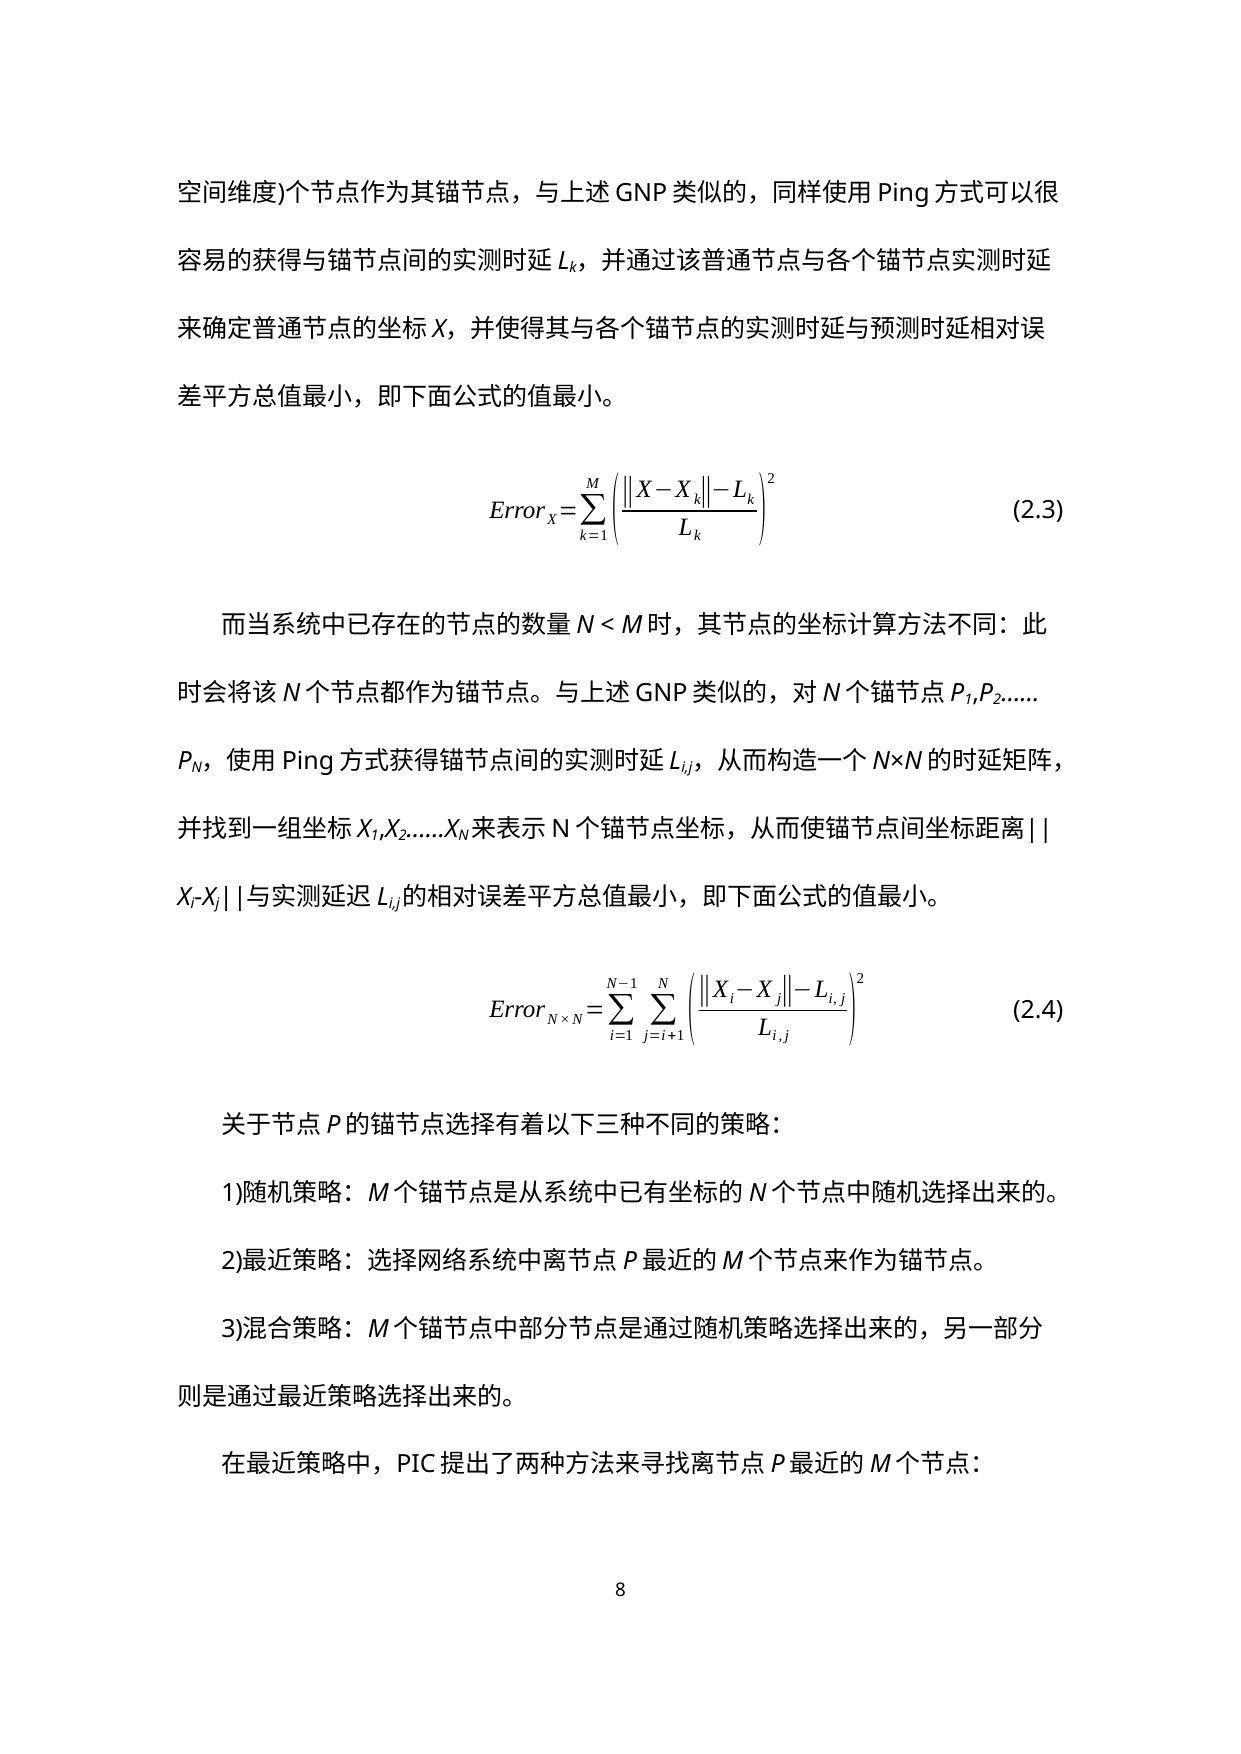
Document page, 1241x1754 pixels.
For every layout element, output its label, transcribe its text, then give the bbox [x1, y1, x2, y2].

text 2)最近策略：选择网络系统中离节点P最近的M个节点来作为锚节点。 [177, 1224, 1063, 1292]
text 而当系统中已存在的节点的数量N < M时，其节点的坐标计算方法不同：此时会将该N个节点都作为锚节点。与上述GNP类似的，对N个锚节点P1,P2……PN，使用Ping方式获得锚节点间的实测时延Li,j，从而构造一个N×N的时延矩阵，并找到一组坐标X1,X2……XN来表示N个锚节点坐标，从而使锚节点间坐标距离|| Xi-Xj||与实测延迟Li,j的相对误差平方总值最小，即下面公式的值最小。 [177, 589, 1063, 928]
text 1)随机策略：M个锚节点是从系统中已有坐标的N个节点中随机选择出来的。 [177, 1156, 1063, 1224]
text 关于节点P的锚节点选择有着以下三种不同的策略： [177, 1088, 1063, 1156]
text (2.3) [177, 458, 1063, 559]
text (2.4) [177, 957, 1063, 1059]
text 3)混合策略：M个锚节点中部分节点是通过随机策略选择出来的，另一部分则是通过最近策略选择出来的。 [177, 1292, 1063, 1428]
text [177, 157, 1063, 428]
text 在最近策略中，PIC提出了两种方法来寻找离节点P最近的M个节点： [177, 1428, 1063, 1496]
